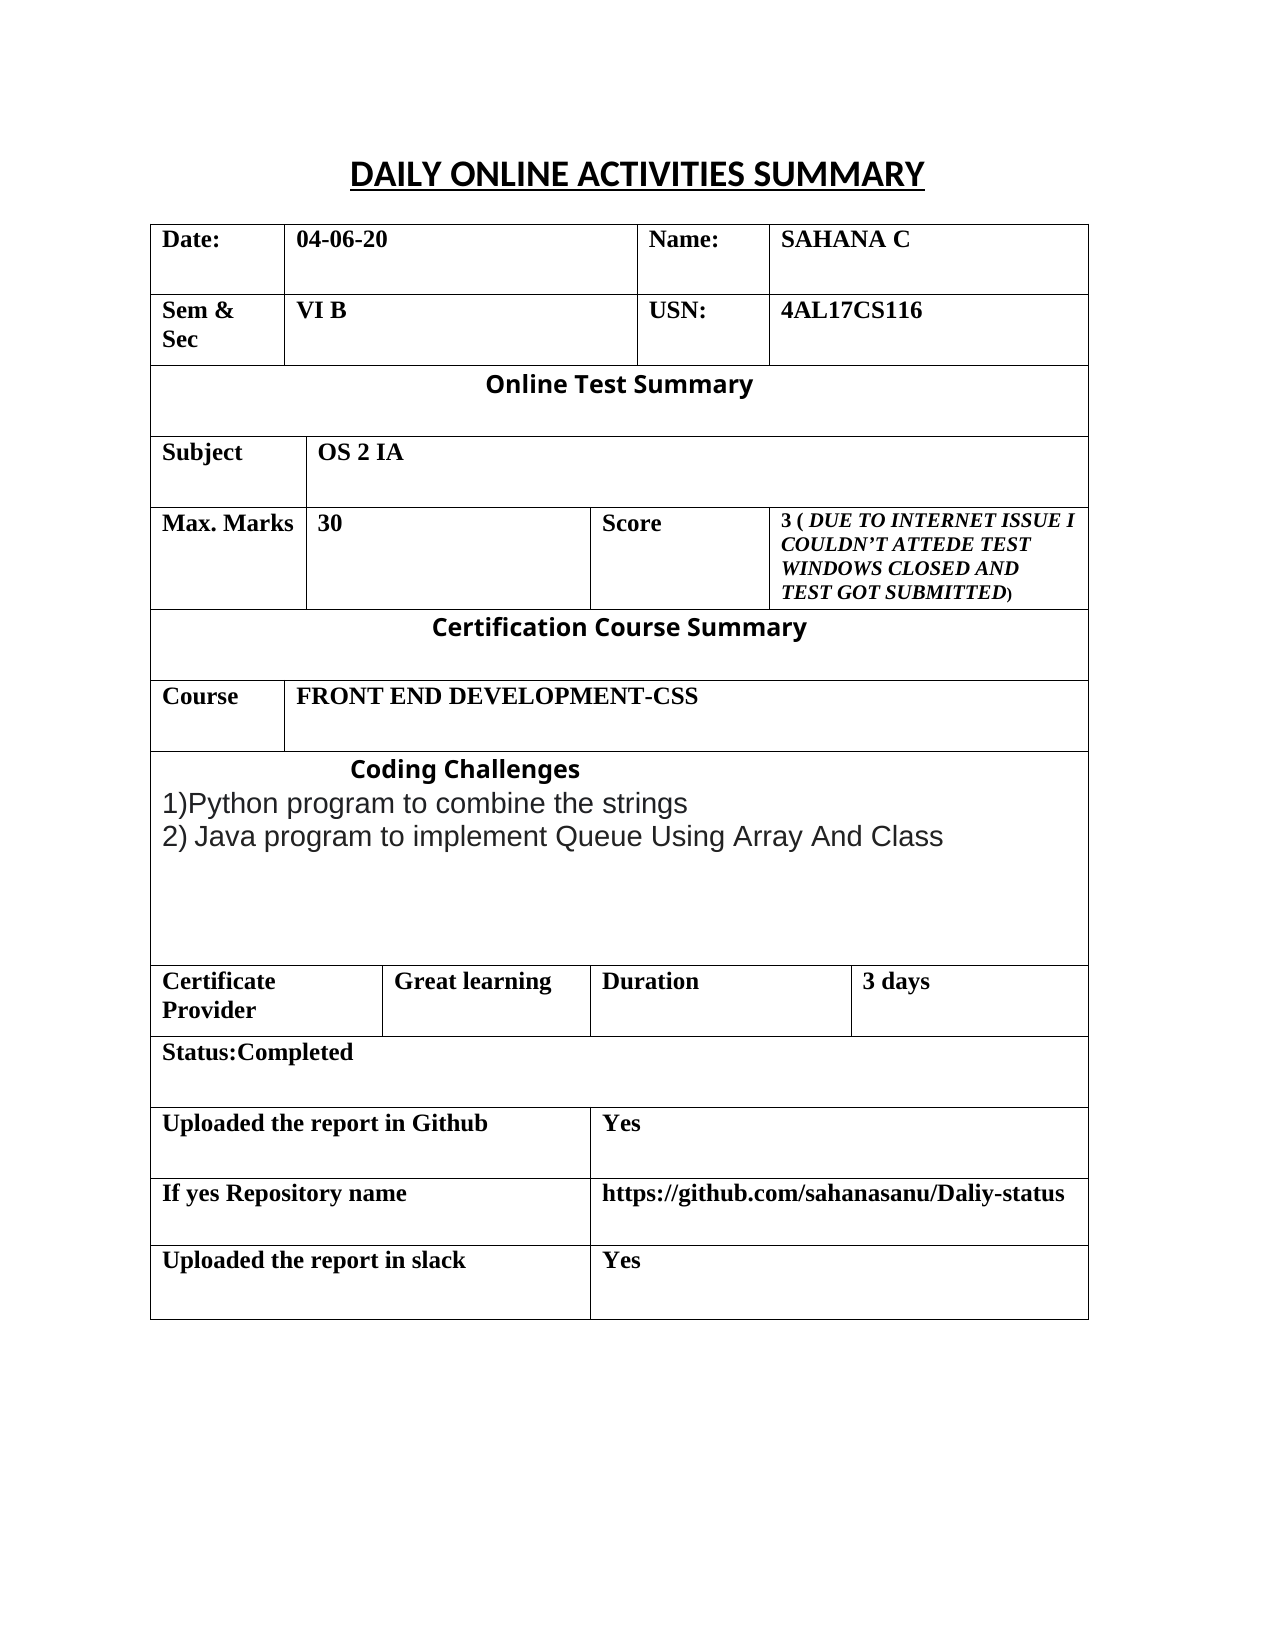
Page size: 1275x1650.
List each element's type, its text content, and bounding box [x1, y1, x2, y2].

table_cell Duration [591, 966, 851, 1036]
table_cell 4AL17CS116 [770, 295, 1088, 365]
table_cell FRONT END DEVELOPMENT-CSS [285, 681, 1088, 751]
table_cell Subject [151, 437, 306, 507]
text DAILY ONLINE ACTIVITIES SUMMARY [150, 150, 1125, 196]
table_cell USN: [638, 295, 769, 365]
table_header Name: [638, 225, 769, 294]
table_cell Yes [591, 1108, 1088, 1177]
table_header SAHANA C [770, 225, 1088, 294]
table_cell Course [151, 681, 284, 751]
table_cell 3 ( DUE TO INTERNET ISSUE I COULDN’T ATTEDE TEST WINDOWS CLOSED AND TEST GOT SUBMITTED) [770, 508, 1088, 609]
table_cell Uploaded the report in Github [151, 1108, 590, 1177]
table_cell Certification Course Summary [151, 610, 1088, 680]
table_cell Online Test Summary [151, 366, 1088, 436]
table_cell Sem & Sec [151, 295, 284, 365]
table_cell Score [591, 508, 769, 609]
table_cell https://github.com/sahanasanu/Daliy-status [591, 1179, 1088, 1244]
table_cell VI B [285, 295, 637, 365]
table_header 04-06-20 [285, 225, 637, 294]
table_cell Status:Completed [151, 1037, 1088, 1107]
table_cell Great learning [383, 966, 590, 1036]
table_cell 3 days [852, 966, 1088, 1036]
table_cell Certificate Provider [151, 966, 382, 1036]
table_header Date: [151, 225, 284, 294]
table_cell Yes [591, 1246, 1088, 1319]
table_cell OS 2 IA [307, 437, 1088, 507]
table_cell If yes Repository name [151, 1179, 590, 1244]
table_cell Coding Challenges 1)Python program to combine the strings 2) Java program to implement Queue Using Array And Class [151, 752, 1088, 965]
table_cell Max. Marks [151, 508, 306, 609]
table_cell Uploaded the report in slack [151, 1246, 590, 1319]
table_cell 30 [307, 508, 590, 609]
